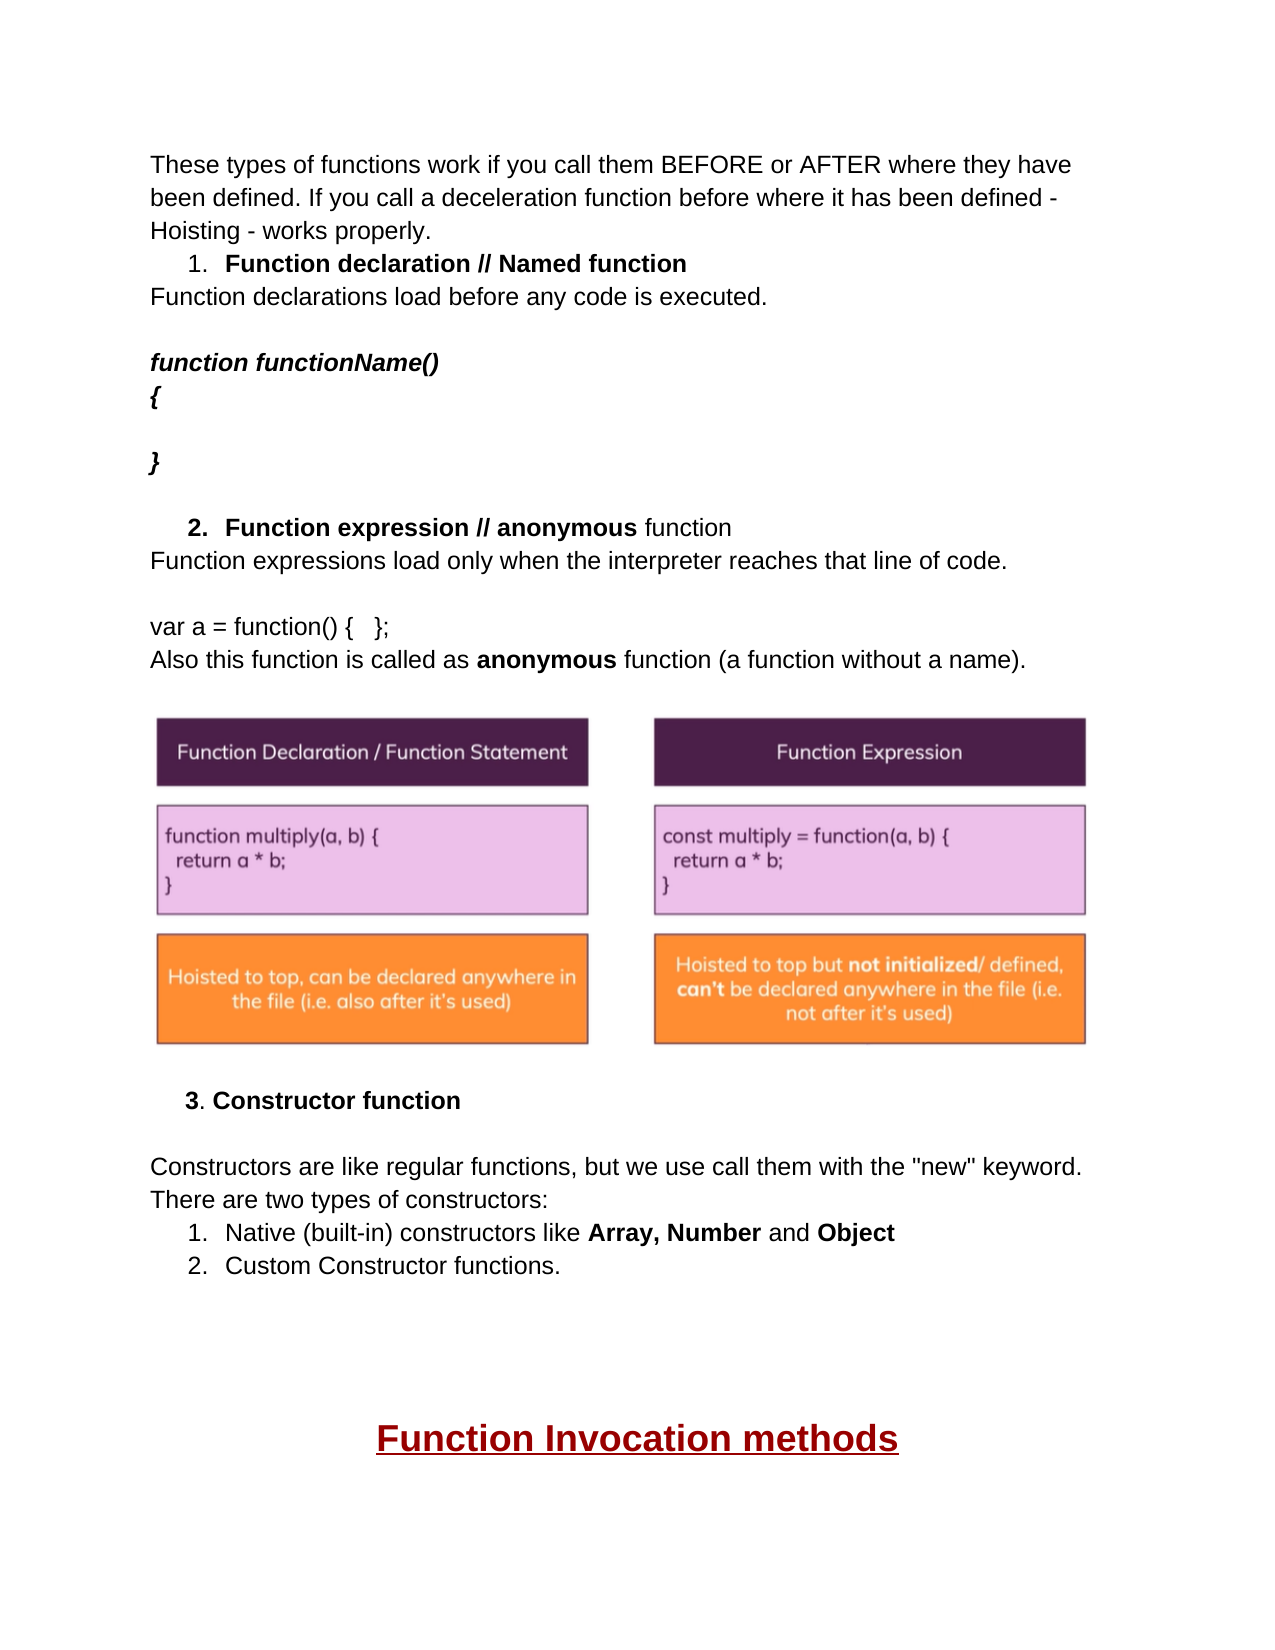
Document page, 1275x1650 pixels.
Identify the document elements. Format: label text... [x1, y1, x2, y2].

list Function expression // anonymous function [187, 513, 1125, 542]
text Function Invocation methods [150, 1416, 1125, 1459]
list Function declaration // Named function [187, 249, 1125, 278]
text 3. Constructor function [150, 1086, 1125, 1114]
text These types of functions work if you call them BEFORE or AFTER where they have been defined. If you call a deceleration function before where it has been defined - Hoisting - works properly. [150, 150, 1125, 245]
list Custom Constructor functions. [187, 1251, 1125, 1279]
text Function expressions load only when the interpreter reaches that line of code. [150, 546, 1125, 575]
text Function declarations load before any code is executed. [150, 282, 1125, 311]
list Native (built-in) constructors like Array, Number and Object [187, 1218, 1125, 1247]
text function functionName() [150, 348, 1125, 377]
picture [150, 711, 1091, 1049]
text var a = function() { }; [150, 612, 1125, 641]
text } [150, 447, 1125, 476]
text Constructors are like regular functions, but we use call them with the "new" keyword. There are two types of constructors: [150, 1152, 1125, 1213]
text Also this function is called as anonymous function (a function without a name). [150, 645, 1125, 674]
text { [150, 381, 1125, 410]
